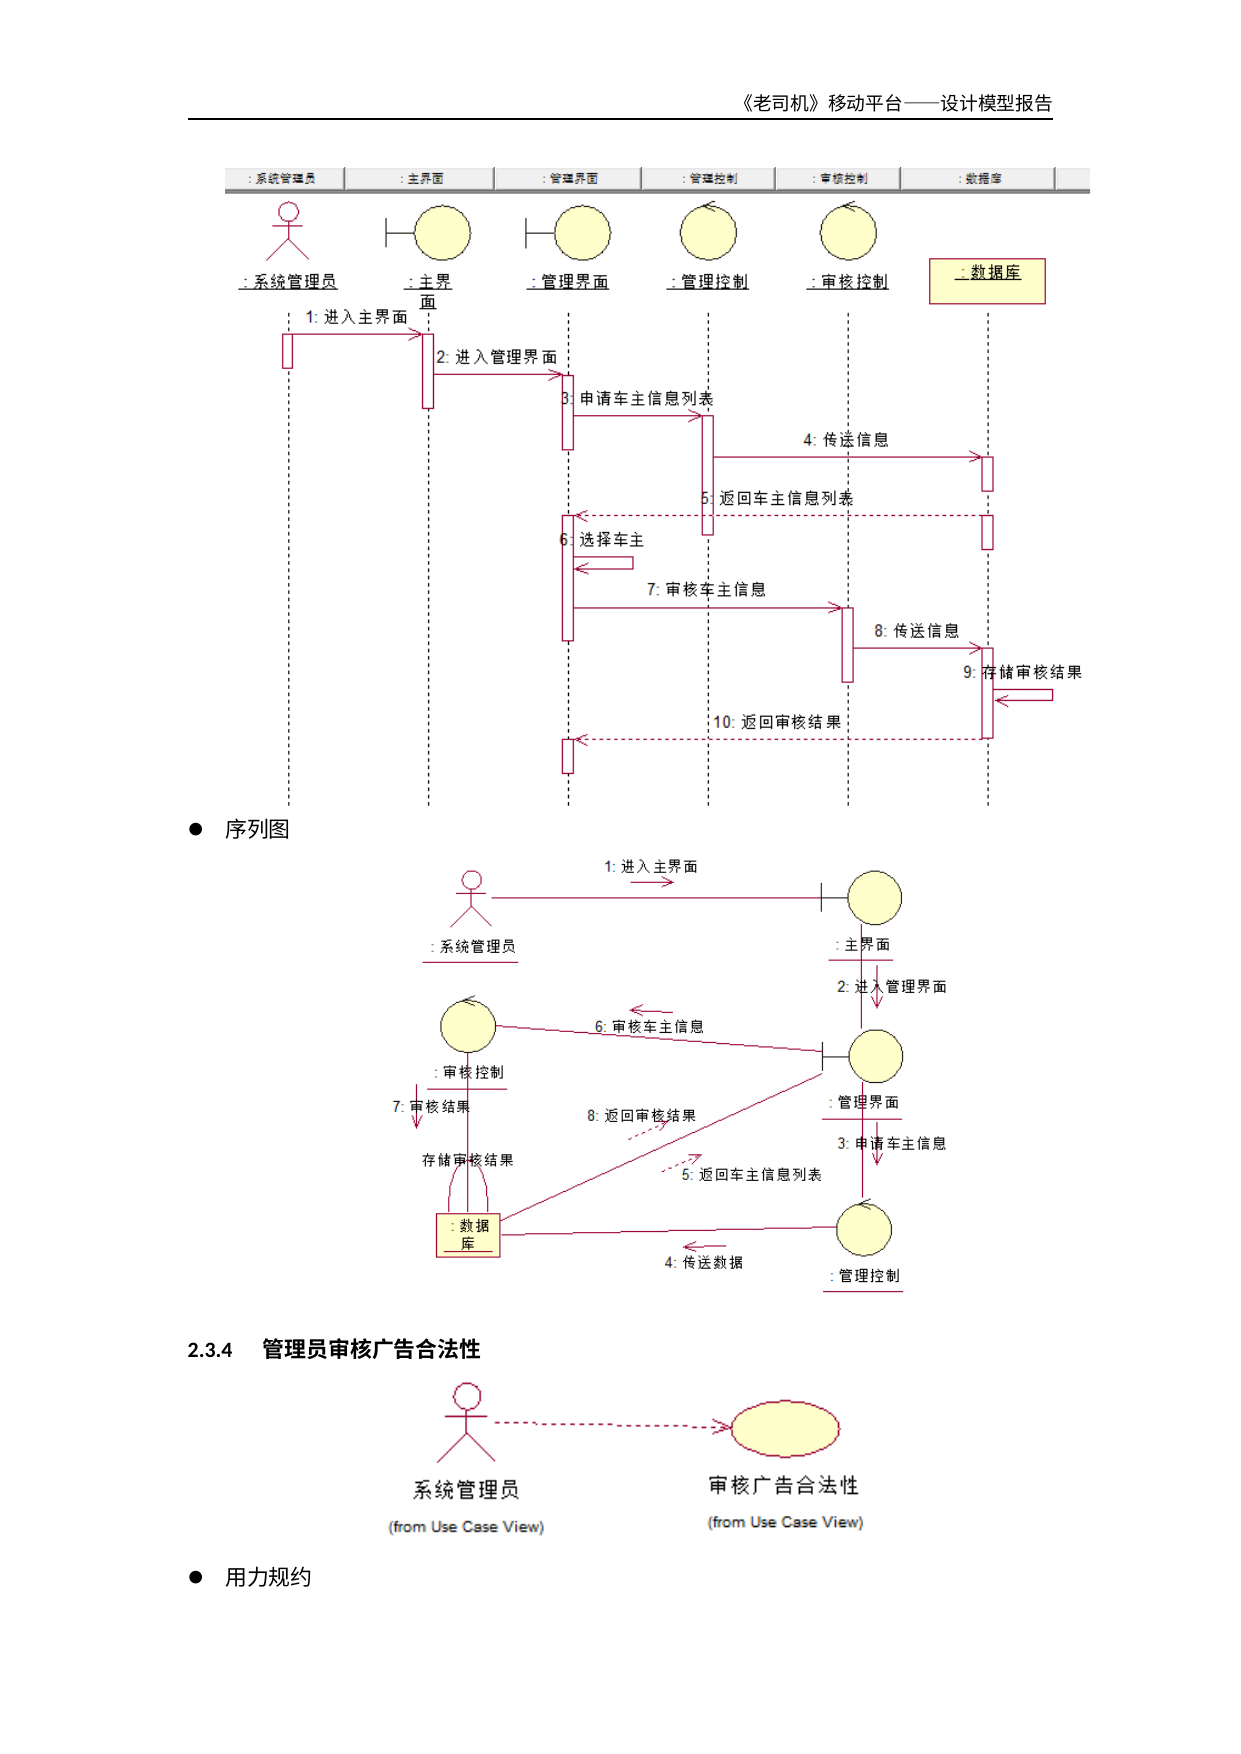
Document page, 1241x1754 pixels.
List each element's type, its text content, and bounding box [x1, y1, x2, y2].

picture [225, 167, 1091, 807]
list 用力规约 [187, 1559, 1053, 1592]
list 序列图 [187, 812, 1053, 844]
picture [356, 1364, 885, 1559]
list 管理员审核广告合法性 [187, 1332, 1053, 1364]
picture [327, 844, 951, 1320]
